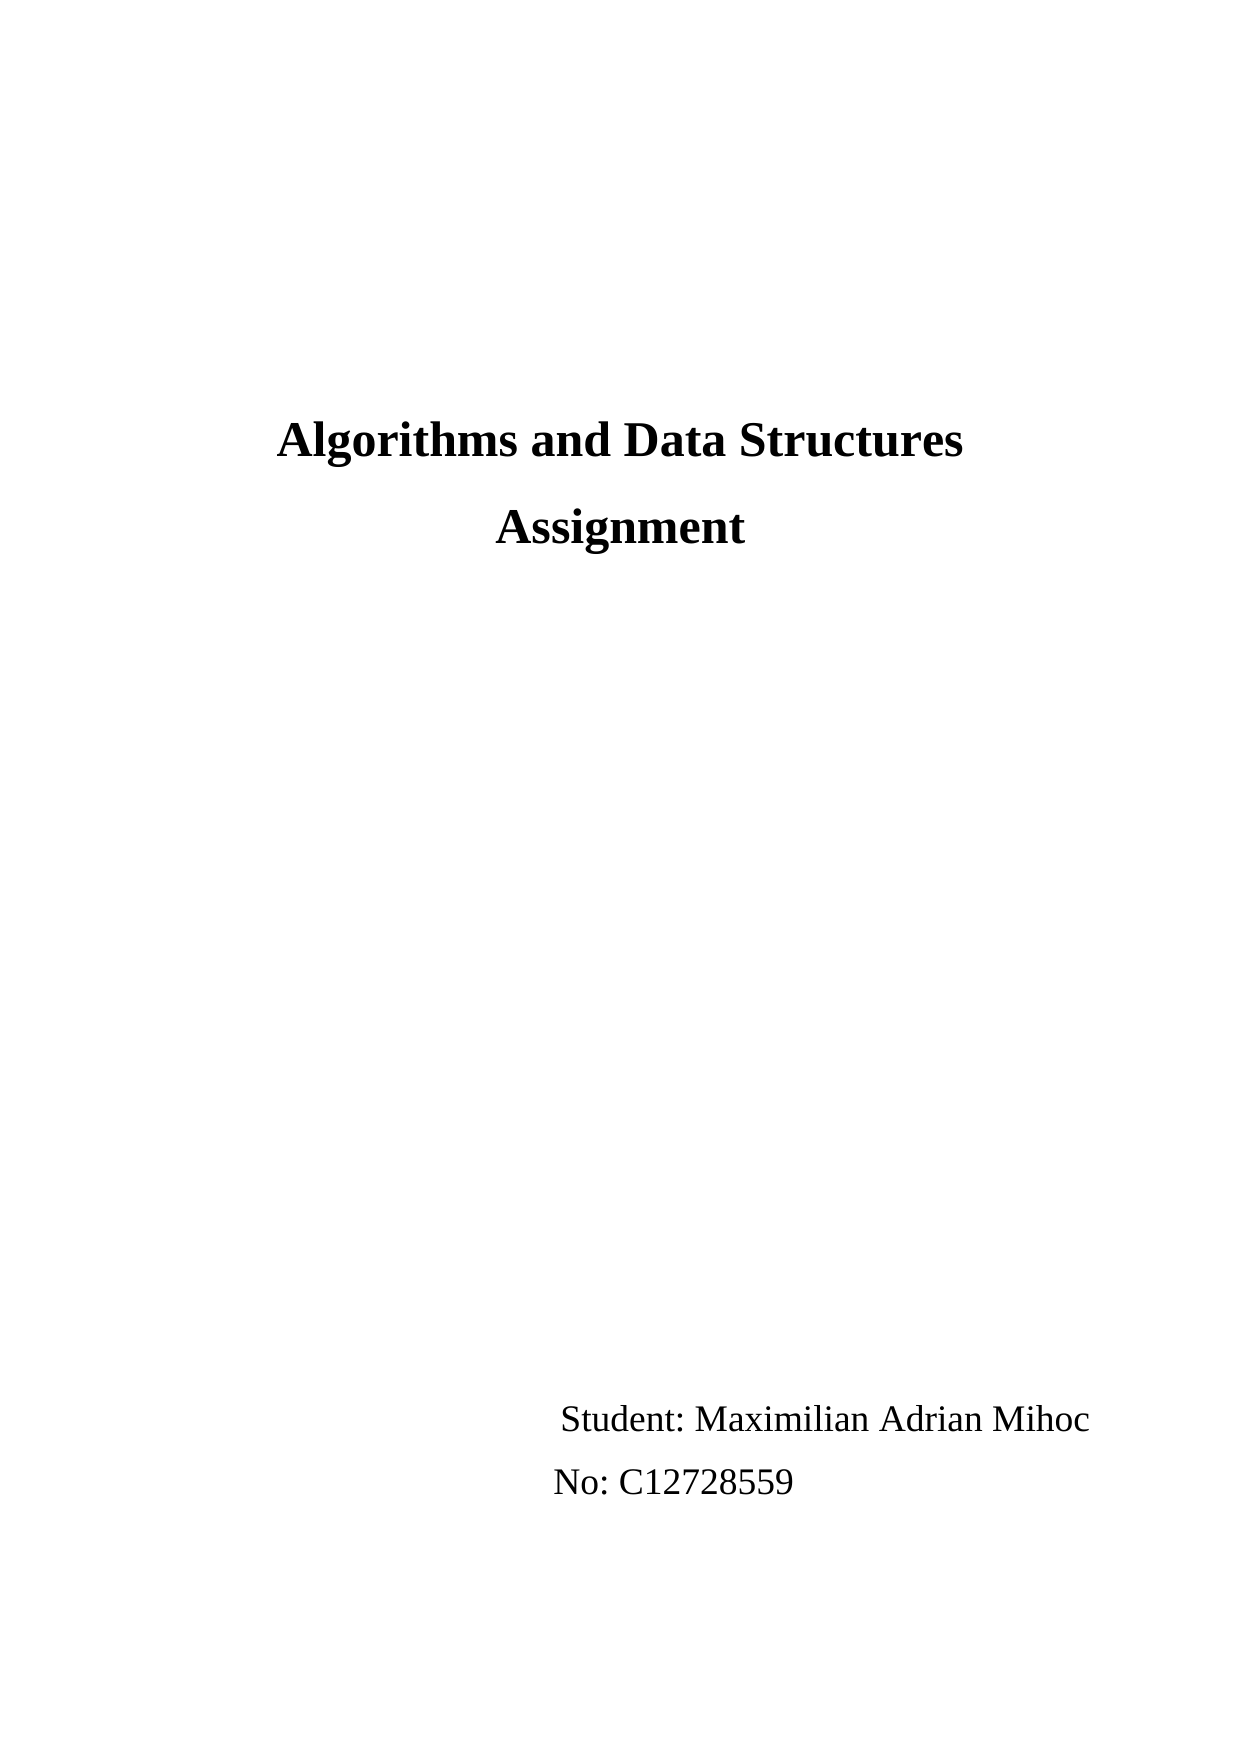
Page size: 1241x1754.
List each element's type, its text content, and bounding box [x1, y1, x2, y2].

text No: C12728559 [150, 1460, 1090, 1503]
text Algorithms and Data Structures [150, 410, 1090, 467]
text Assignment [150, 497, 1090, 554]
text Student: Maximilian Adrian Mihoc [150, 1396, 1090, 1439]
